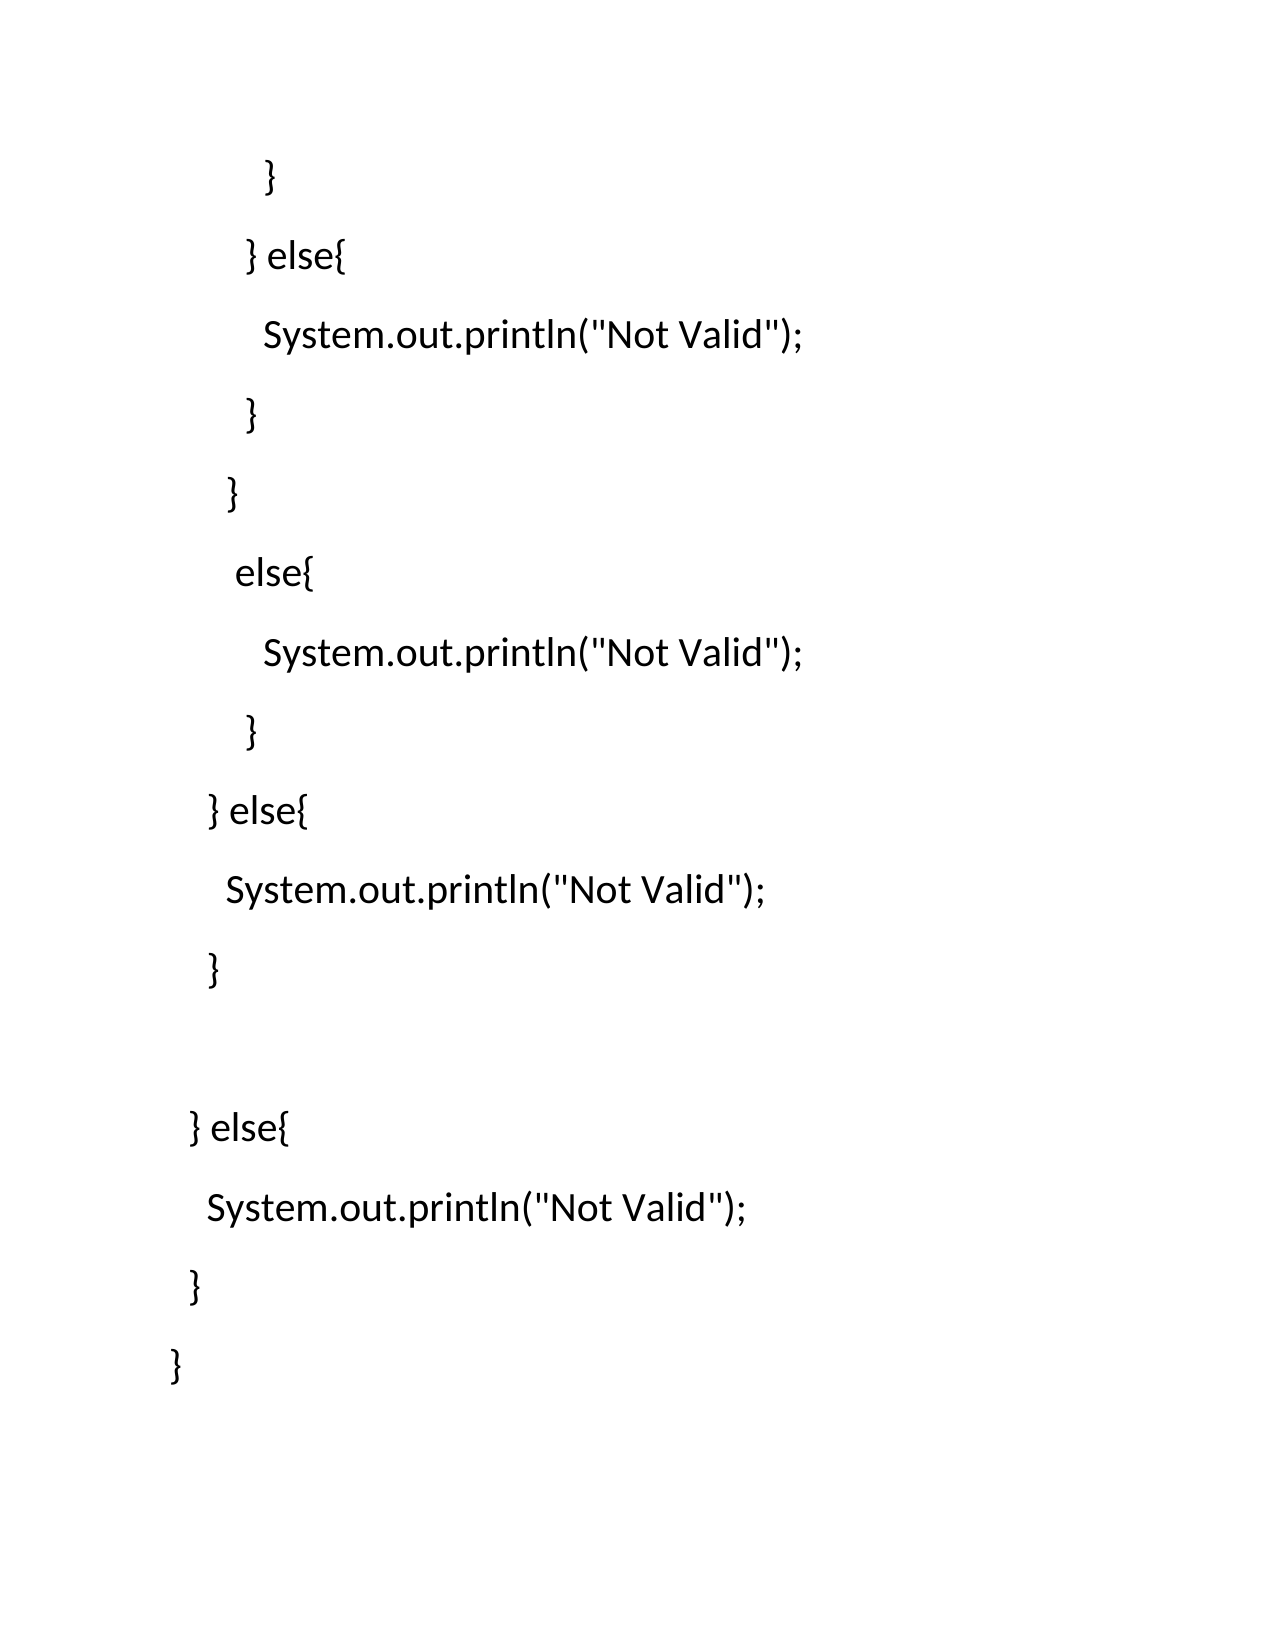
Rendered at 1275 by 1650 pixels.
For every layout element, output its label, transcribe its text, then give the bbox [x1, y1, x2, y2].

text System.out.println("Not Valid"); [150, 1181, 1125, 1231]
text } [150, 943, 1125, 993]
text else{ [150, 546, 1125, 597]
text System.out.println("Not Valid"); [150, 863, 1125, 914]
text } else{ [150, 1101, 1125, 1152]
text } [150, 1260, 1125, 1311]
text } [150, 1339, 1125, 1390]
text System.out.println("Not Valid"); [150, 308, 1125, 359]
text } [150, 150, 1125, 201]
text } [150, 705, 1125, 756]
text } [150, 388, 1125, 439]
text } else{ [150, 784, 1125, 835]
text } [150, 467, 1125, 518]
text System.out.println("Not Valid"); [150, 626, 1125, 676]
text } else{ [150, 229, 1125, 280]
